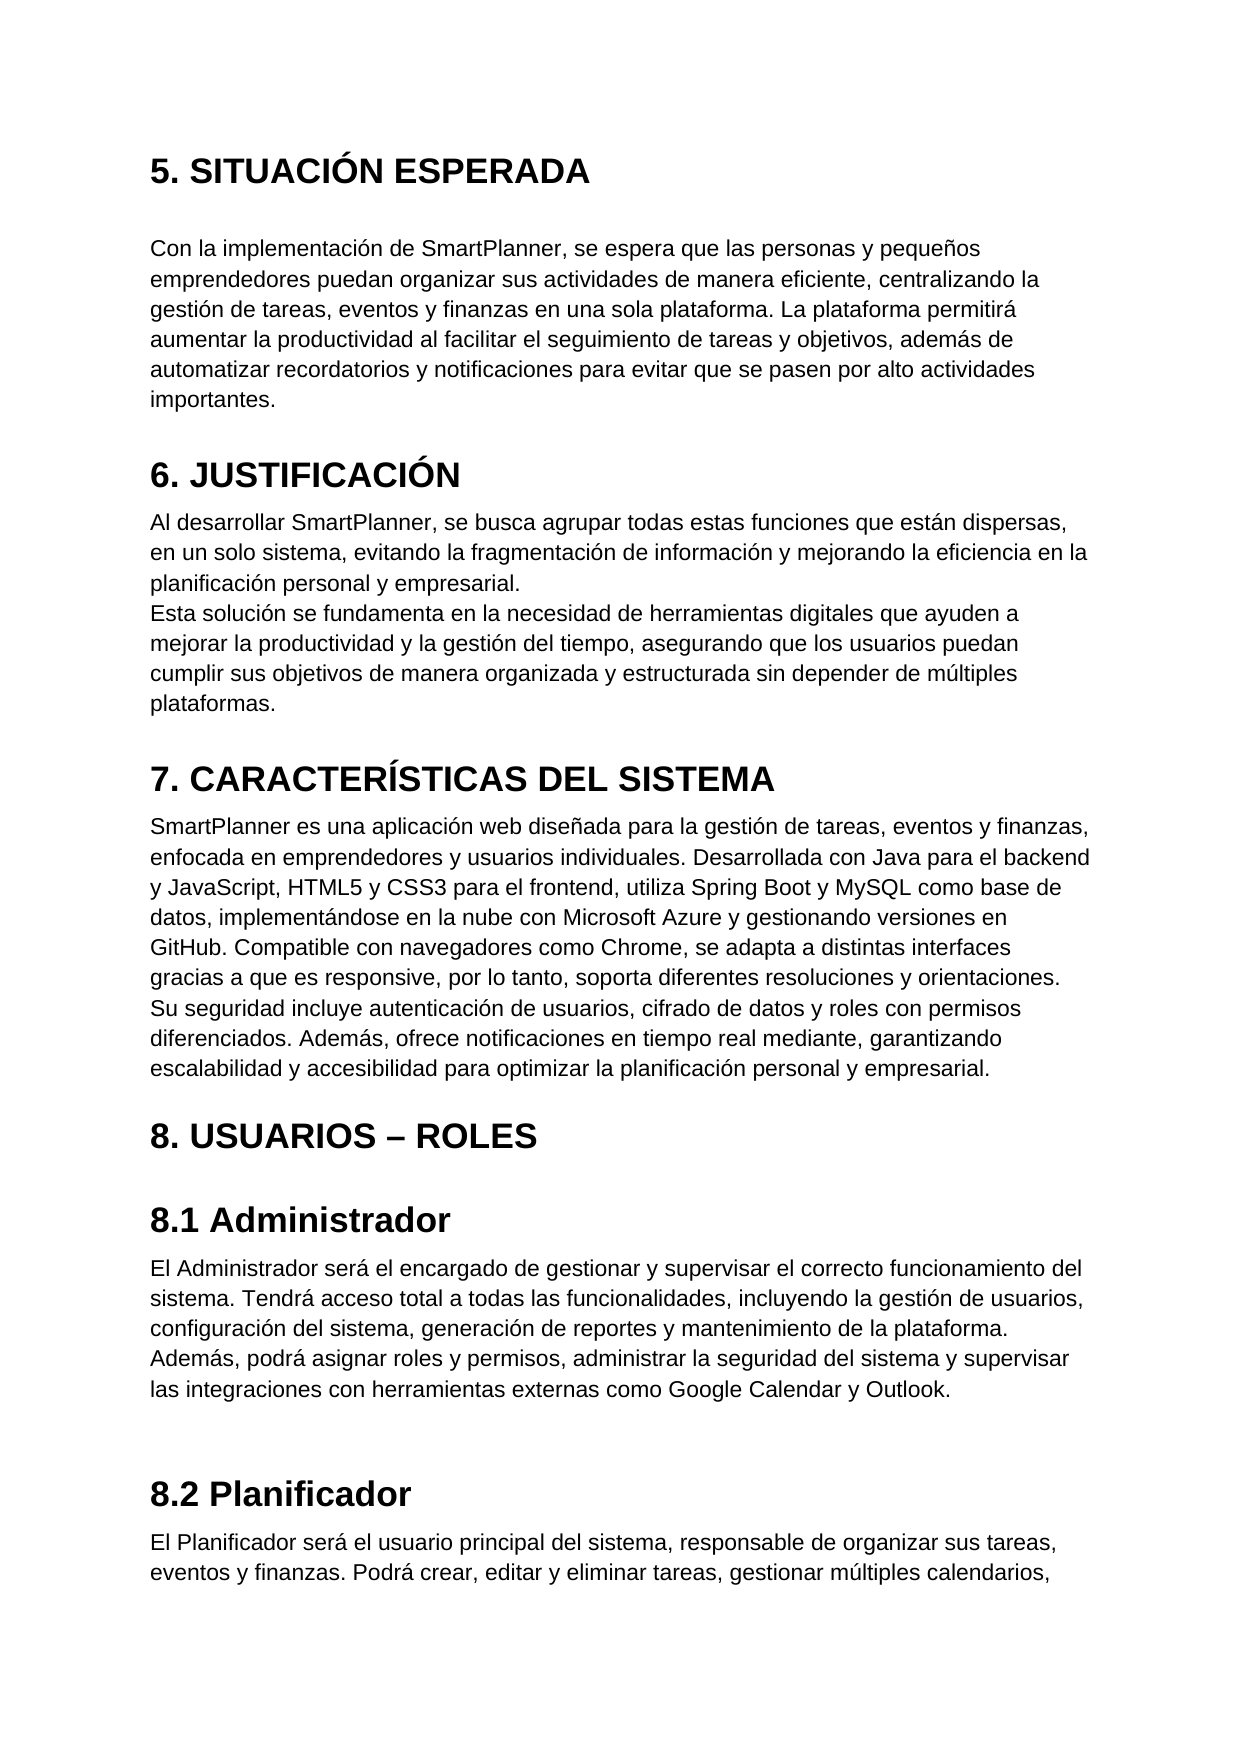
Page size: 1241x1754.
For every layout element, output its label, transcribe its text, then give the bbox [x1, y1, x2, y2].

text Con la implementación de SmartPlanner, se espera que las personas y pequeños emprendedores puedan organizar sus actividades de manera eficiente, centralizando la gestión de tareas, eventos y finanzas en una sola plataforma. La plataforma permitirá aumentar la productividad al facilitar el seguimiento de tareas y objetivos, además de automatizar recordatorios y notificaciones para evitar que se pasen por alto actividades importantes. [150, 235, 1090, 413]
text Al desarrollar SmartPlanner, se busca agrupar todas estas funciones que están dispersas, en un solo sistema, evitando la fragmentación de información y mejorando la eficiencia en la planificación personal y empresarial. [150, 509, 1090, 596]
text El Administrador será el encargado de gestionar y supervisar el correcto funcionamiento del sistema. Tendrá acceso total a todas las funcionalidades, incluyendo la gestión de usuarios, configuración del sistema, generación de reportes y mantenimiento de la plataforma. Además, podrá asignar roles y permisos, administrar la seguridad del sistema y supervisar las integraciones con herramientas externas como Google Calendar y Outlook. [150, 1255, 1090, 1402]
text 8. USUARIOS – ROLES [150, 1115, 1090, 1156]
text SmartPlanner es una aplicación web diseñada para la gestión de tareas, eventos y finanzas, enfocada en emprendedores y usuarios individuales. Desarrollada con Java para el backend y JavaScript, HTML5 y CSS3 para el frontend, utiliza Spring Boot y MySQL como base de datos, implementándose en la nube con Microsoft Azure y gestionando versiones en GitHub. Compatible con navegadores como Chrome, se adapta a distintas interfaces gracias a que es responsive, por lo tanto, soporta diferentes resoluciones y orientaciones. Su seguridad incluye autenticación de usuarios, cifrado de datos y roles con permisos diferenciados. Además, ofrece notificaciones en tiempo real mediante, garantizando escalabilidad y accesibilidad para optimizar la planificación personal y empresarial. [150, 813, 1090, 1081]
subtitle 6. JUSTIFICACIÓN [150, 454, 1090, 495]
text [150, 1528, 1090, 1585]
subtitle 8.2 Planificador [150, 1473, 1090, 1514]
subtitle 5. SITUACIÓN ESPERADA [150, 150, 1090, 191]
text Esta solución se fundamenta en la necesidad de herramientas digitales que ayuden a mejorar la productividad y la gestión del tiempo, asegurando que los usuarios puedan cumplir sus objetivos de manera organizada y estructurada sin depender de múltiples plataformas. [150, 600, 1090, 717]
subtitle 7. CARACTERÍSTICAS DEL SISTEMA [150, 758, 1090, 799]
subtitle 8.1 Administrador [150, 1199, 1090, 1240]
